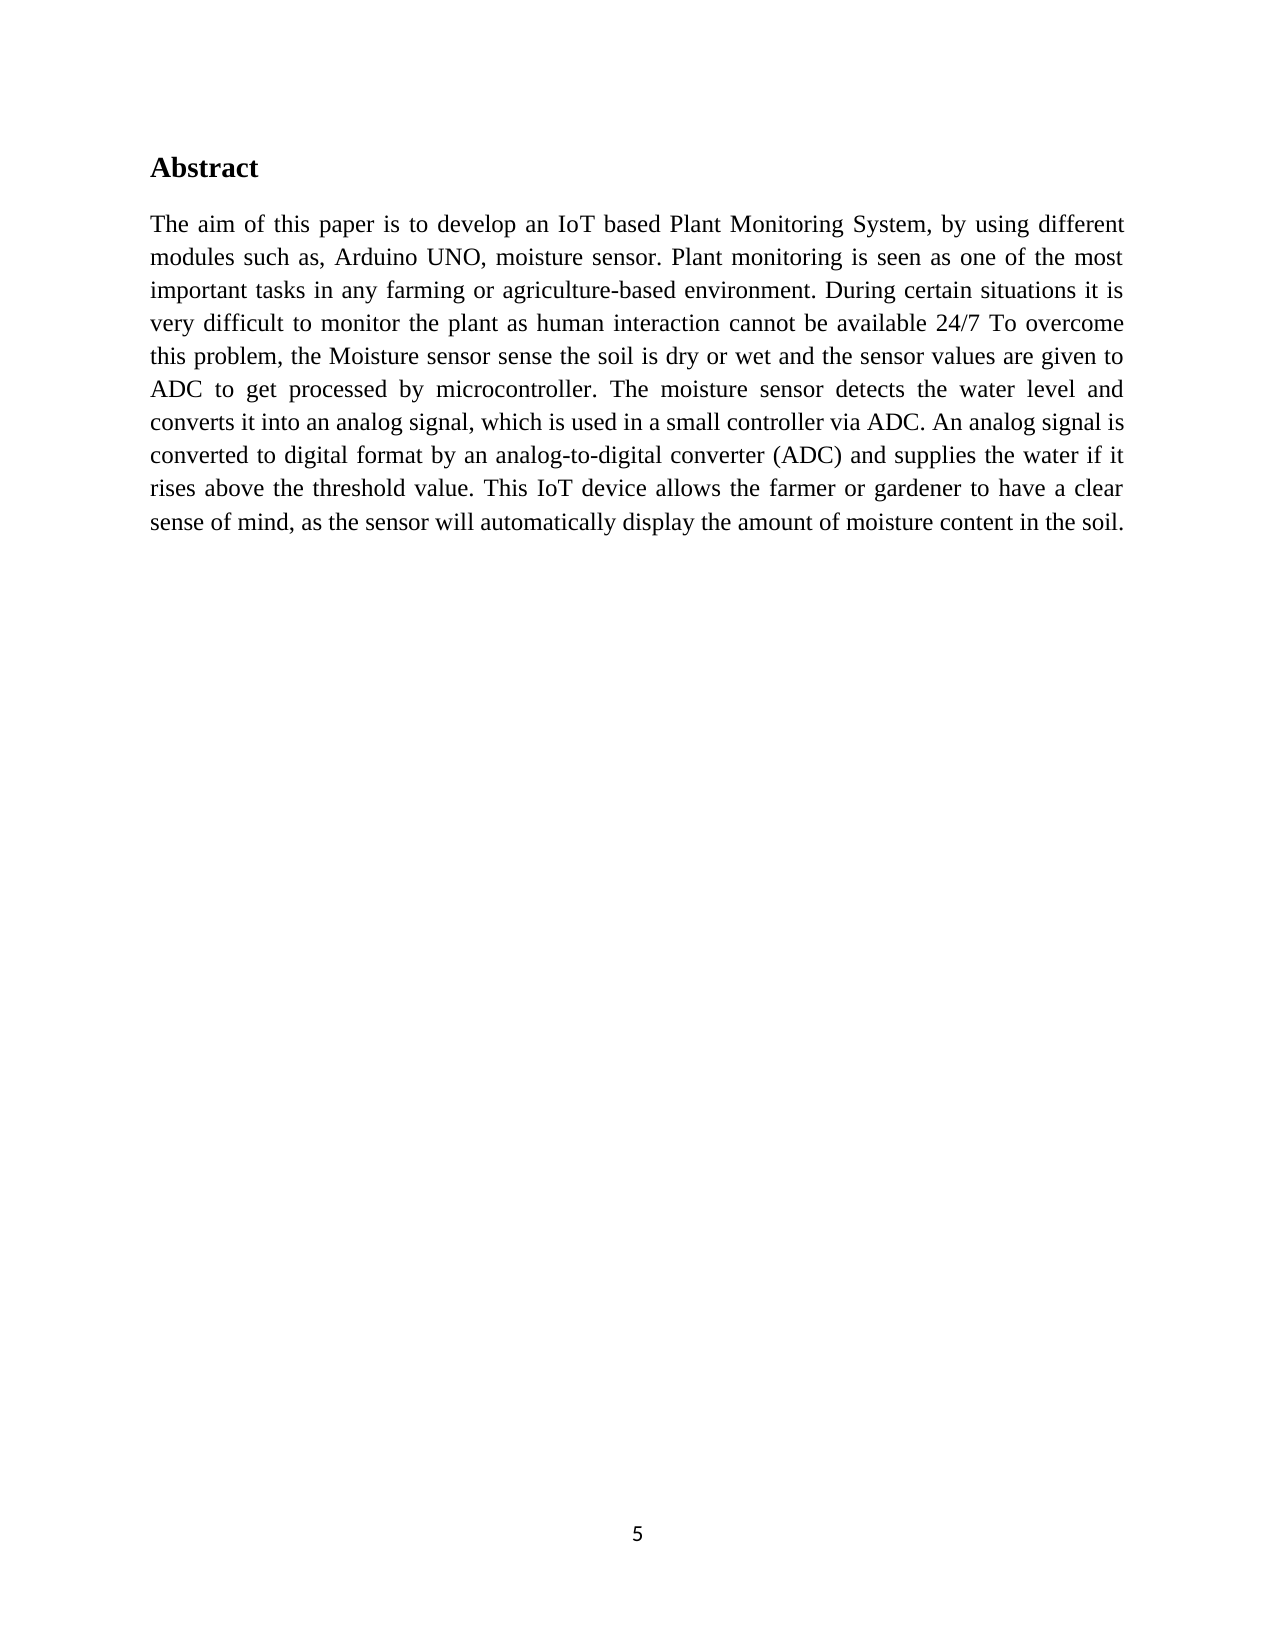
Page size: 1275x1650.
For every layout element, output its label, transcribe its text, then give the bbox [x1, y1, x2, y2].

text The aim of this paper is to develop an IoT based Plant Monitoring System, by using different modules such as, Arduino UNO, moisture sensor. Plant monitoring is seen as one of the most important tasks in any farming or agriculture-based environment. During certain situations it is very difficult to monitor the plant as human interaction cannot be available 24/7 To overcome this problem, the Moisture sensor sense the soil is dry or wet and the sensor values are given to ADC to get processed by microcontroller. The moisture sensor detects the water level and converts it into an analog signal, which is used in a small controller via ADC. An analog signal is converted to digital format by an analog-to-digital converter (ADC) and supplies the water if it rises above the threshold value. This IoT device allows the farmer or gardener to have a clear sense of mind, as the sensor will automatically display the amount of moisture content in the soil. [150, 209, 1125, 535]
text Abstract [150, 150, 1125, 183]
